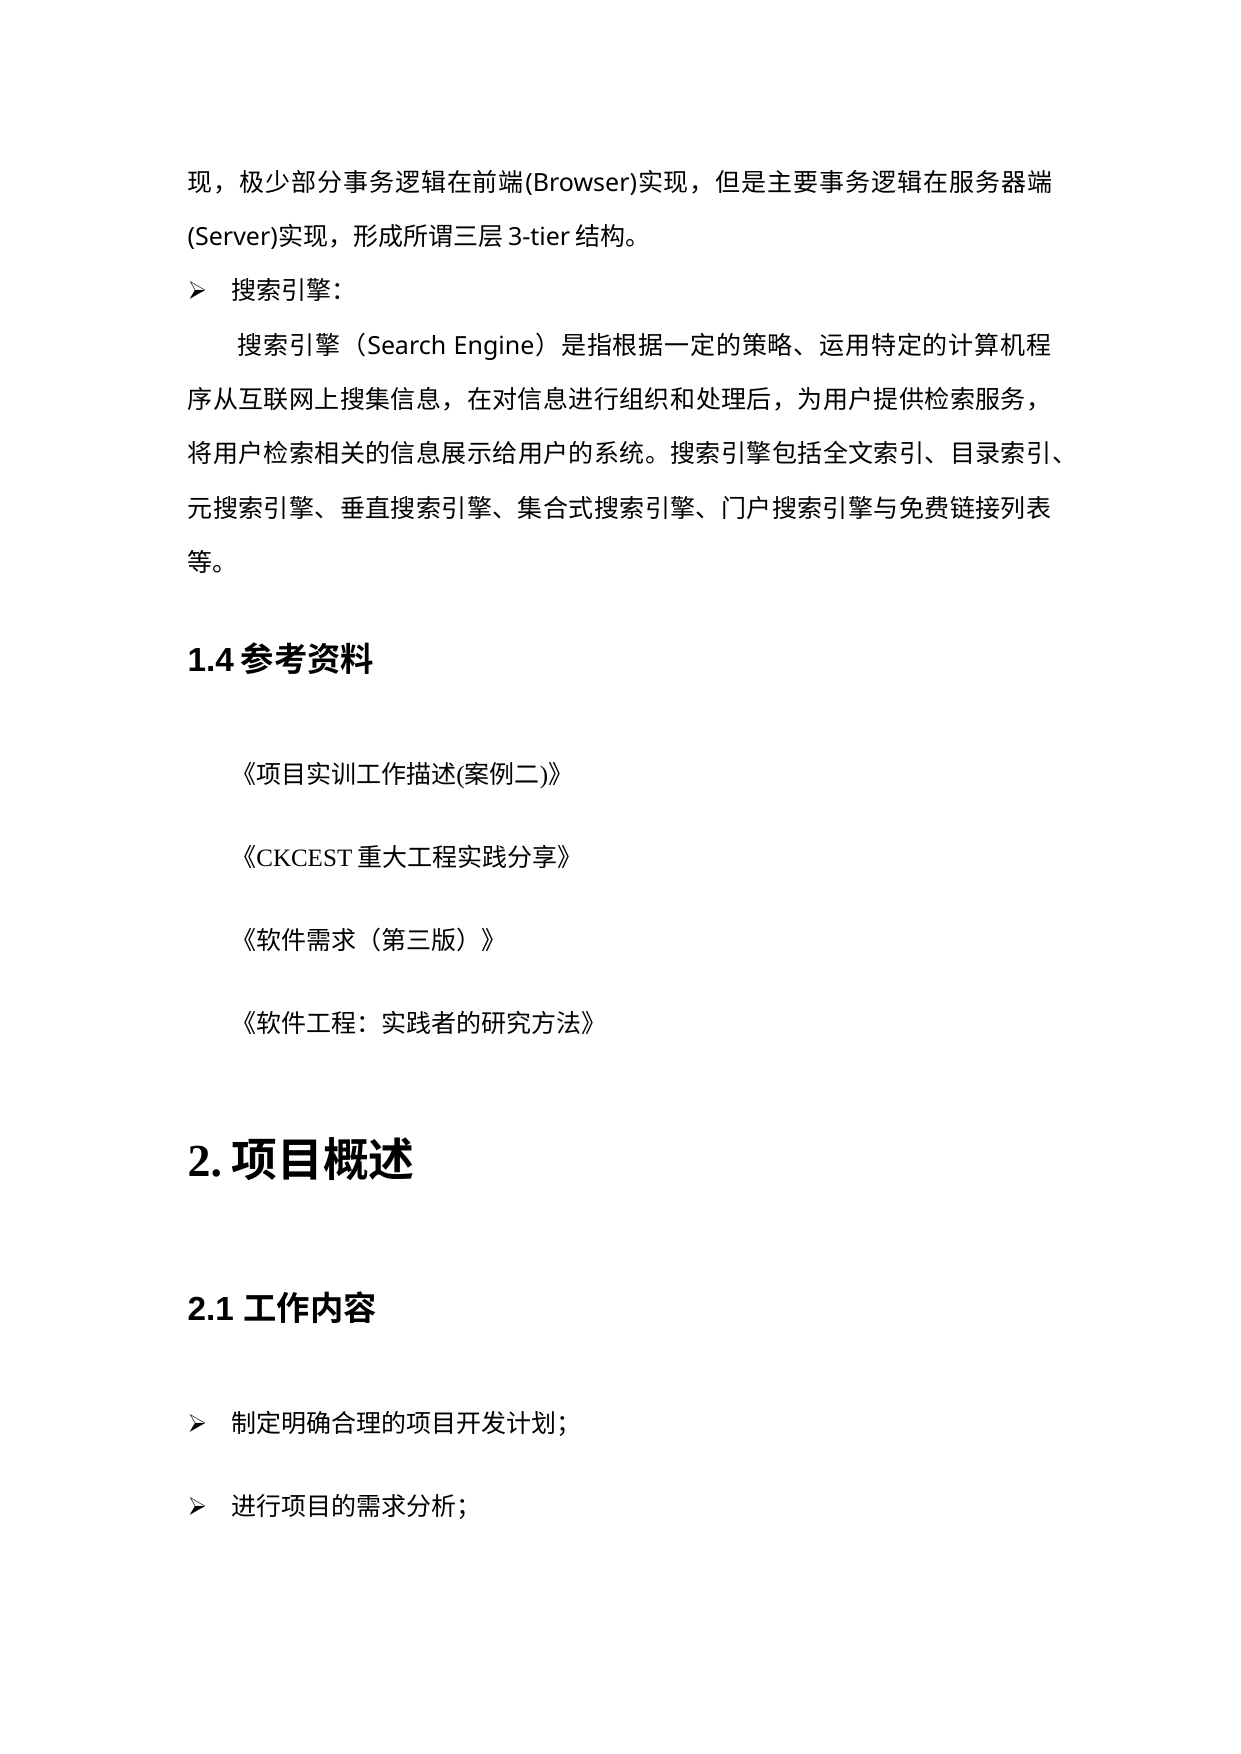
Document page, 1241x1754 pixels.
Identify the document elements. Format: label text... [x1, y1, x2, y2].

list 制定明确合理的项目开发计划； [187, 1389, 1053, 1454]
subtitle 1.4参考资料 [187, 624, 1053, 689]
text 搜索引擎（Search Engine）是指根据一定的策略、运用特定的计算机程序从互联网上搜集信息，在对信息进行组织和处理后，为用户提供检索服务，将用户检索相关的信息展示给用户的系统。搜索引擎包括全文索引、目录索引、元搜索引擎、垂直搜索引擎、集合式搜索引擎、门户搜索引擎与免费链接列表等。 [187, 325, 1053, 579]
text 《CKCEST重大工程实践分享》 [187, 823, 1053, 888]
list 进行项目的需求分析； [187, 1472, 1053, 1537]
subtitle 项目概述 [187, 1108, 1053, 1206]
text 《项目实训工作描述(案例二)》 [187, 740, 1053, 805]
text 《软件需求（第三版）》 [187, 906, 1053, 971]
subtitle 2.1 工作内容 [187, 1273, 1053, 1338]
text 《软件工程：实践者的研究方法》 [187, 989, 1053, 1054]
list 搜索引擎： [187, 271, 1053, 307]
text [187, 162, 1053, 253]
